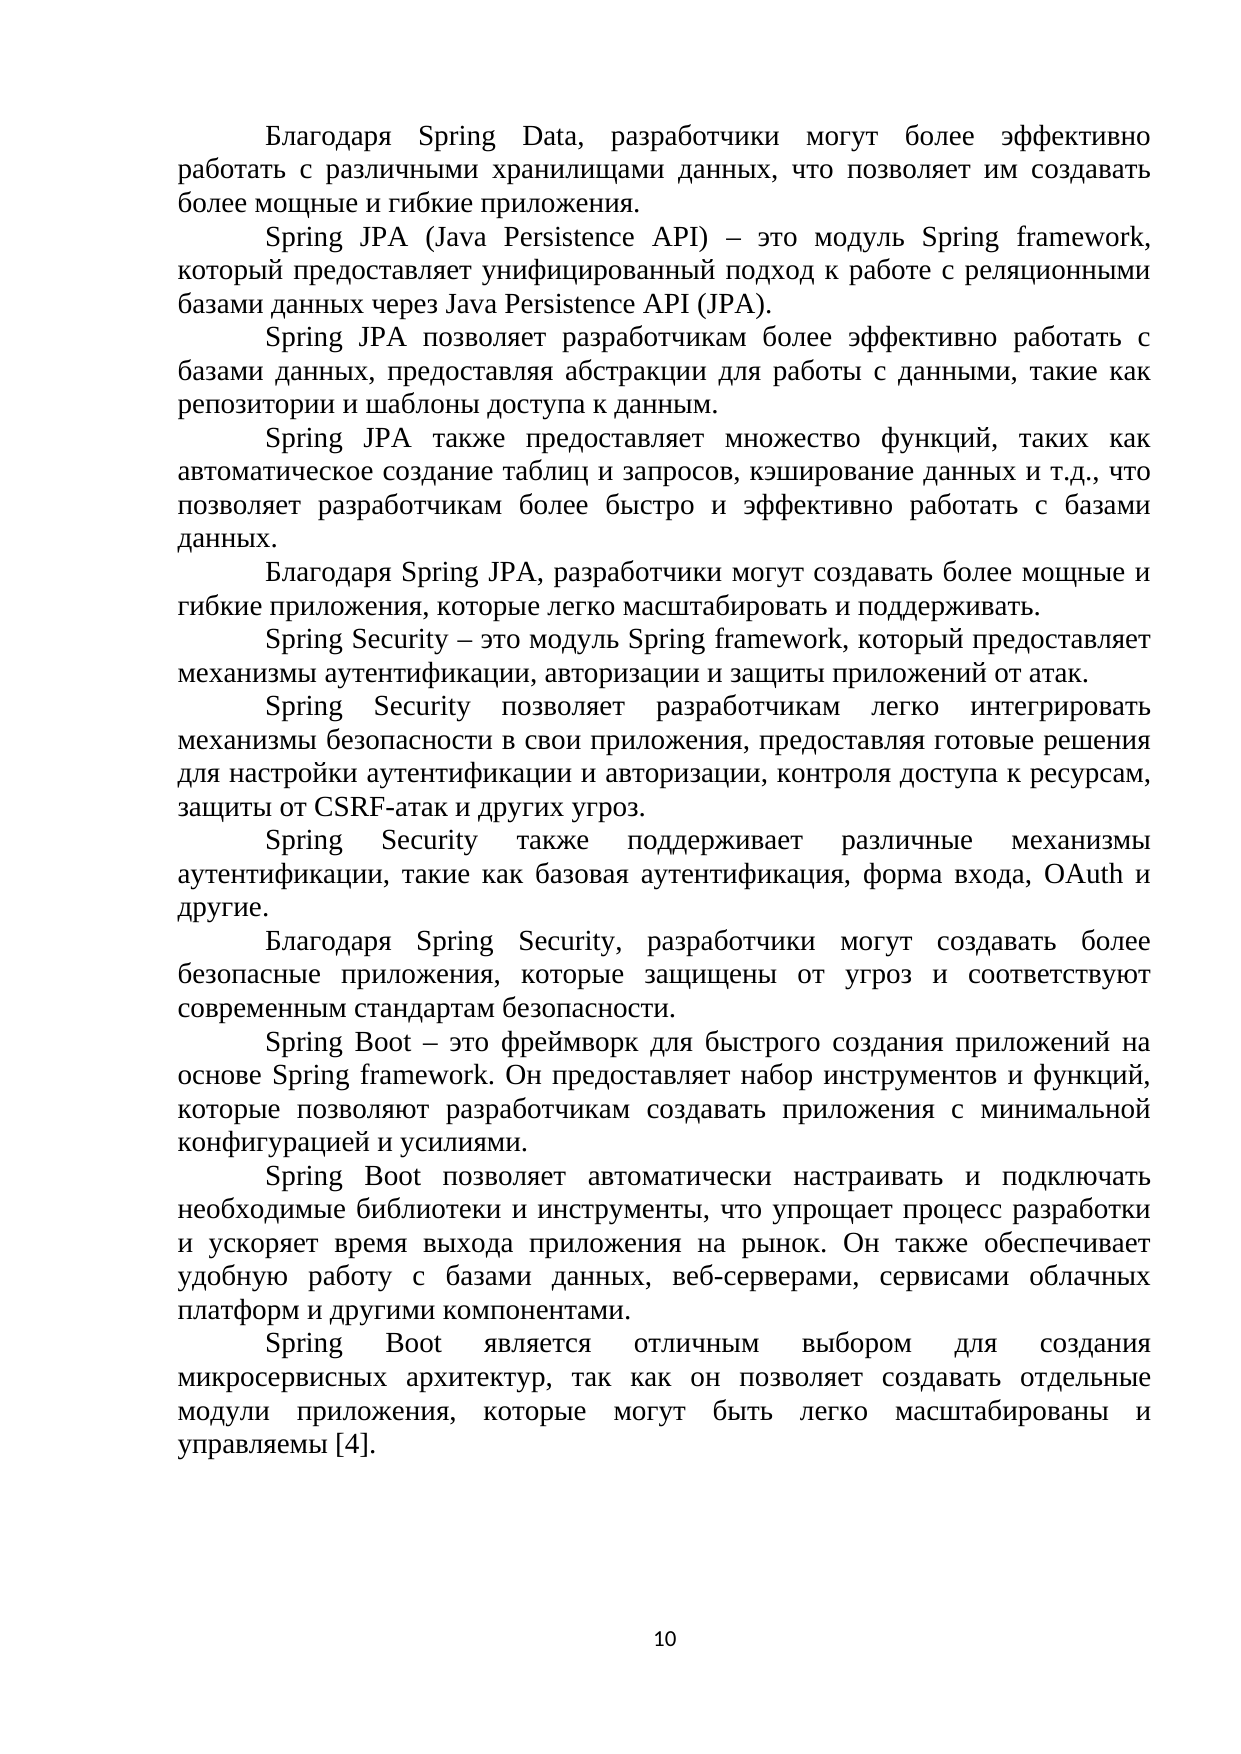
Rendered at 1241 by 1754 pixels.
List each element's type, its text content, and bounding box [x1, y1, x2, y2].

text Spring Security позволяет разработчикам легко интегрировать механизмы безопасности в свои приложения, предоставляя готовые решения для настройки аутентификации и авторизации, контроля доступа к ресурсам, защиты от CSRF-атак и других угроз. [177, 688, 1152, 822]
text Spring Security – это модуль Spring framework, который предоставляет механизмы аутентификации, авторизации и защиты приложений от атак. [177, 621, 1152, 688]
text Spring Security также поддерживает различные механизмы аутентификации, такие как базовая аутентификация, форма входа, OAuth и другие. [177, 822, 1152, 923]
text Spring Boot является отличным выбором для создания микросервисных архитектур, так как он позволяет создавать отдельные модули приложения, которые могут быть легко масштабированы и управляемы [4]. [177, 1326, 1152, 1460]
text Spring JPA также предоставляет множество функций, таких как автоматическое создание таблиц и запросов, кэширование данных и т.д., что позволяет разработчикам более быстро и эффективно работать с базами данных. [177, 420, 1152, 554]
text Благодаря Spring Security, разработчики могут создавать более безопасные приложения, которые защищены от угроз и соответствуют современным стандартам безопасности. [177, 923, 1152, 1024]
text Благодаря Spring Data, разработчики могут более эффективно работать с различными хранилищами данных, что позволяет им создавать более мощные и гибкие приложения. [177, 118, 1152, 219]
text Spring Boot – это фреймворк для быстрого создания приложений на основе Spring framework. Он предоставляет набор инструментов и функций, которые позволяют разработчикам создавать приложения с минимальной конфигурацией и усилиями. [177, 1024, 1152, 1158]
text Spring Boot позволяет автоматически настраивать и подключать необходимые библиотеки и инструменты, что упрощает процесс разработки и ускоряет время выхода приложения на рынок. Он также обеспечивает удобную работу с базами данных, веб-серверами, сервисами облачных платформ и другими компонентами. [177, 1158, 1152, 1326]
text Spring JPA позволяет разработчикам более эффективно работать с базами данных, предоставляя абстракции для работы с данными, такие как репозитории и шаблоны доступа к данным. [177, 319, 1152, 420]
text Благодаря Spring JPA, разработчики могут создавать более мощные и гибкие приложения, которые легко масштабировать и поддерживать. [177, 554, 1152, 621]
text Spring JPA (Java Persistence API) – это модуль Spring framework, который предоставляет унифицированный подход к работе с реляционными базами данных через Java Persistence API (JPA). [177, 219, 1152, 319]
